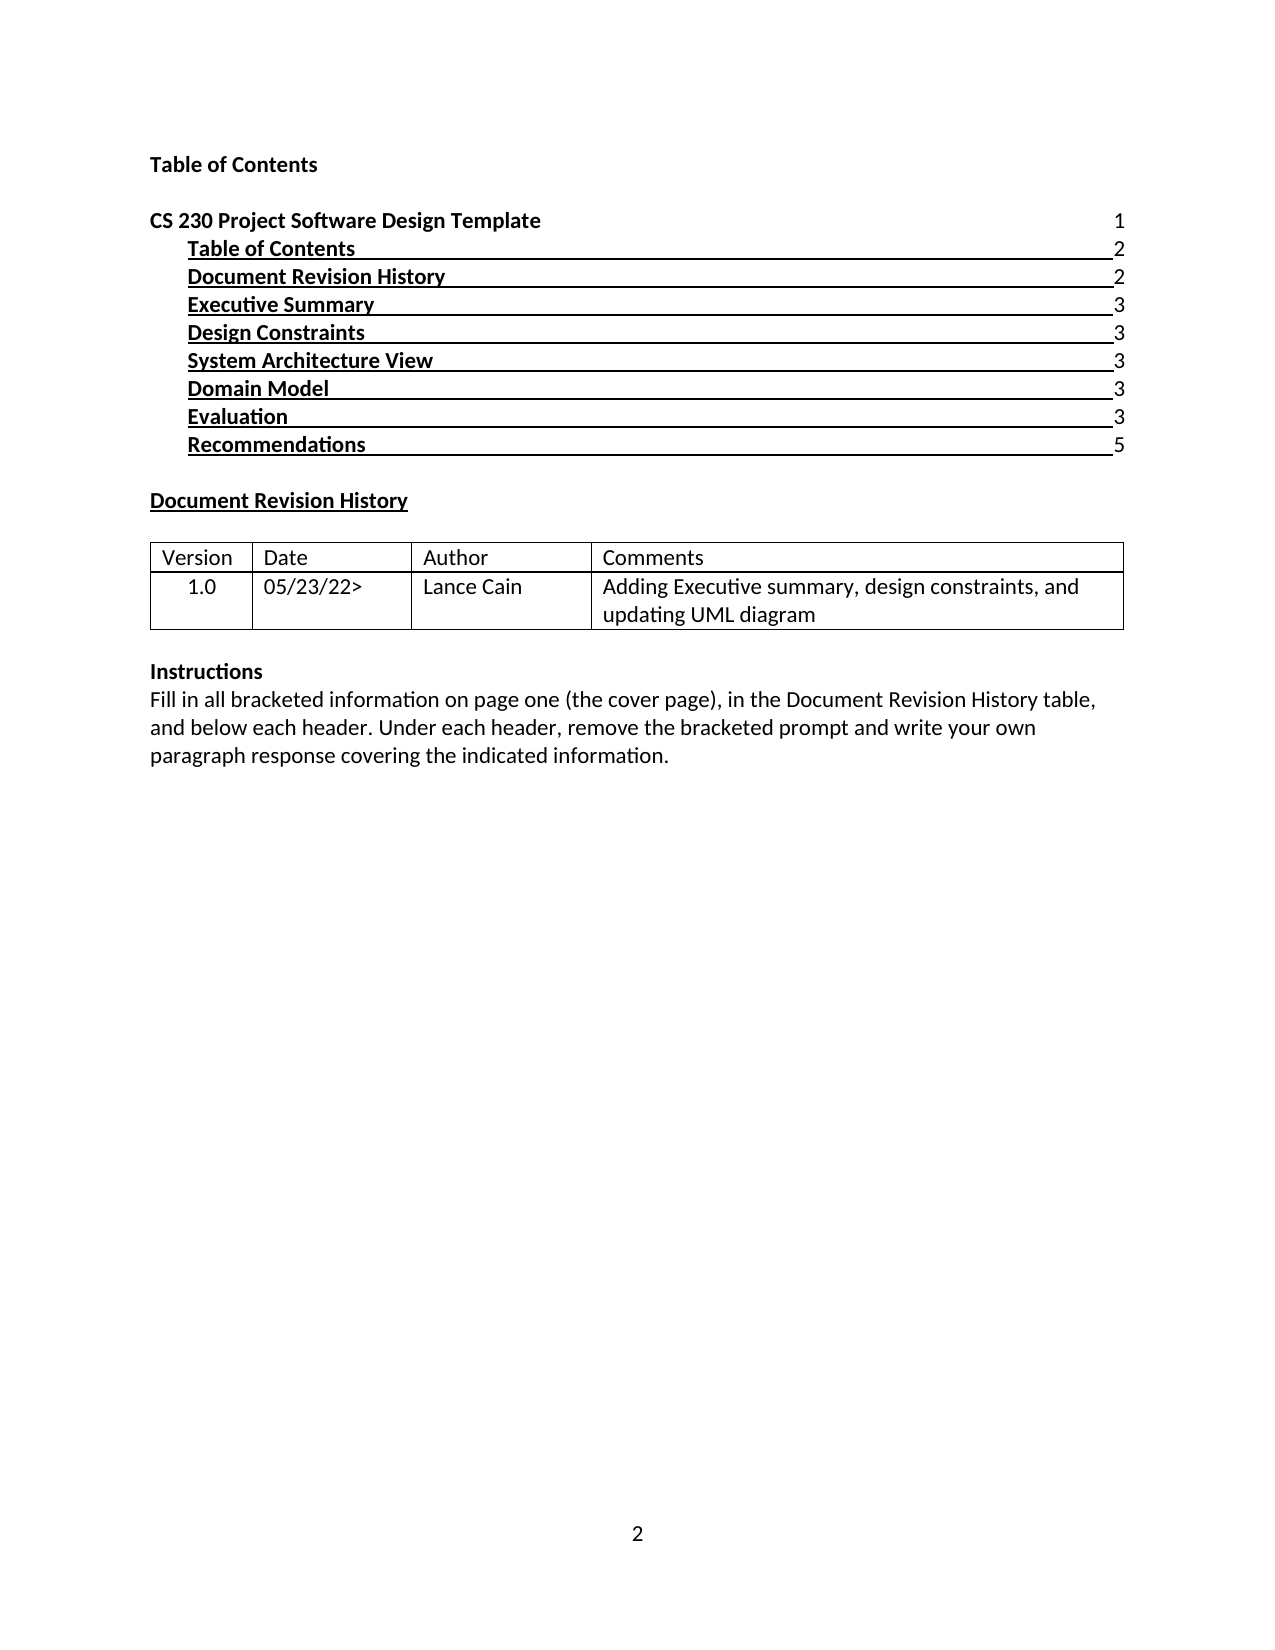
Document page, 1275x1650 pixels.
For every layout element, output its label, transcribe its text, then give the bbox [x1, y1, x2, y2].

table_header Version [151, 543, 252, 571]
table_cell Adding Executive summary, design constraints, and updating UML diagram [592, 573, 1123, 628]
table_header Comments [592, 543, 1123, 571]
table_header Author [412, 543, 591, 571]
table_header Date [253, 543, 411, 571]
subtitle Table of Contents [150, 150, 1125, 178]
table_cell 1.0 [151, 573, 252, 628]
subtitle Document Revision History [150, 486, 1125, 514]
table_cell 05/23/22> [253, 573, 411, 628]
table_cell Lance Cain [412, 573, 591, 628]
text Fill in all bracketed information on page one (the cover page), in the Document Revision History table, and below each header. Under each header, remove the bracketed prompt and write your own paragraph response covering the indicated information. [150, 686, 1125, 769]
text Instructions [150, 657, 1125, 686]
